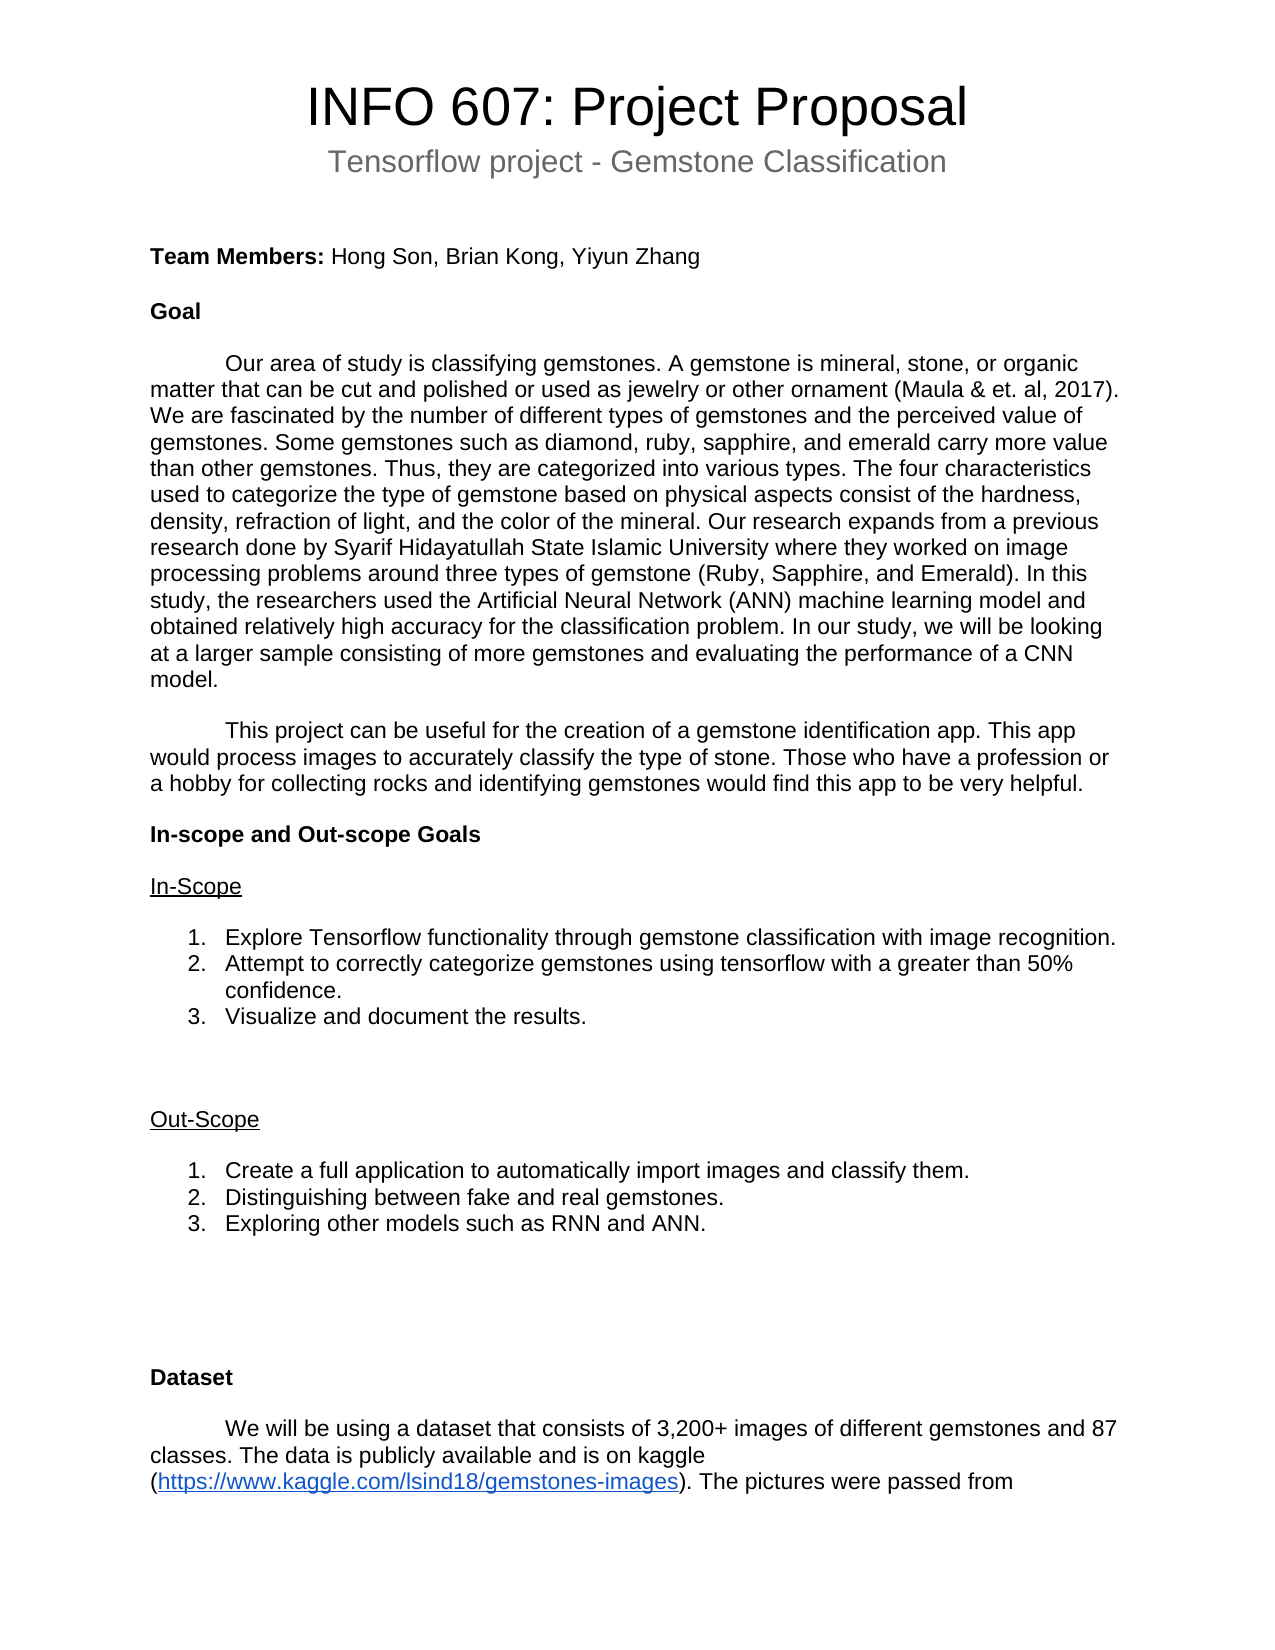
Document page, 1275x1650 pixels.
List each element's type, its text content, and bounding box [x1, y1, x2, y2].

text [150, 1415, 1125, 1494]
text Our area of study is classifying gemstones. A gemstone is mineral, stone, or organic matter that can be cut and polished or used as jewelry or other ornament (Maula & et. al, 2017). We are fascinated by the number of different types of gemstones and the perceived value of gemstones. Some gemstones such as diamond, ruby, sapphire, and emerald carry more value than other gemstones. Thus, they are categorized into various types. The four characteristics used to categorize the type of gemstone based on physical aspects consist of the hardness, density, refraction of light, and the color of the mineral. Our research expands from a previous research done by Syarif Hidayatullah State Islamic University where they worked on image processing problems around three types of gemstone (Ruby, Sapphire, and Emerald). In this study, the researchers used the Artificial Neural Network (ANN) machine learning model and obtained relatively high accuracy for the classification problem. In our study, we will be looking at a larger sample consisting of more gemstones and evaluating the performance of a CNN model. [150, 349, 1125, 692]
list Visualize and document the results. [187, 1003, 1125, 1029]
text This project can be useful for the creation of a gemstone identification app. This app would process images to accurately classify the type of stone. Those who have a profession or a hobby for collecting rocks and identifying gemstones would find this app to be very helpful. [150, 717, 1125, 796]
list Attempt to correctly categorize gemstones using tensorflow with a greater than 50% confidence. [187, 950, 1125, 1003]
text Team Members: Hong Son, Brian Kong, Yiyun Zhang [150, 243, 1125, 269]
text Out-Scope [150, 1106, 1125, 1132]
list Distinguishing between fake and real gemstones. [187, 1183, 1125, 1210]
text Goal [150, 298, 1125, 324]
text In-Scope [150, 873, 1125, 899]
list Exploring other models such as RNN and ANN. [187, 1210, 1125, 1236]
text Dataset [150, 1364, 1125, 1390]
list Create a full application to automatically import images and classify them. [187, 1157, 1125, 1183]
list Explore Tensorflow functionality through gemstone classification with image recognition. [187, 924, 1125, 950]
text In-scope and Out-scope Goals [150, 821, 1125, 848]
